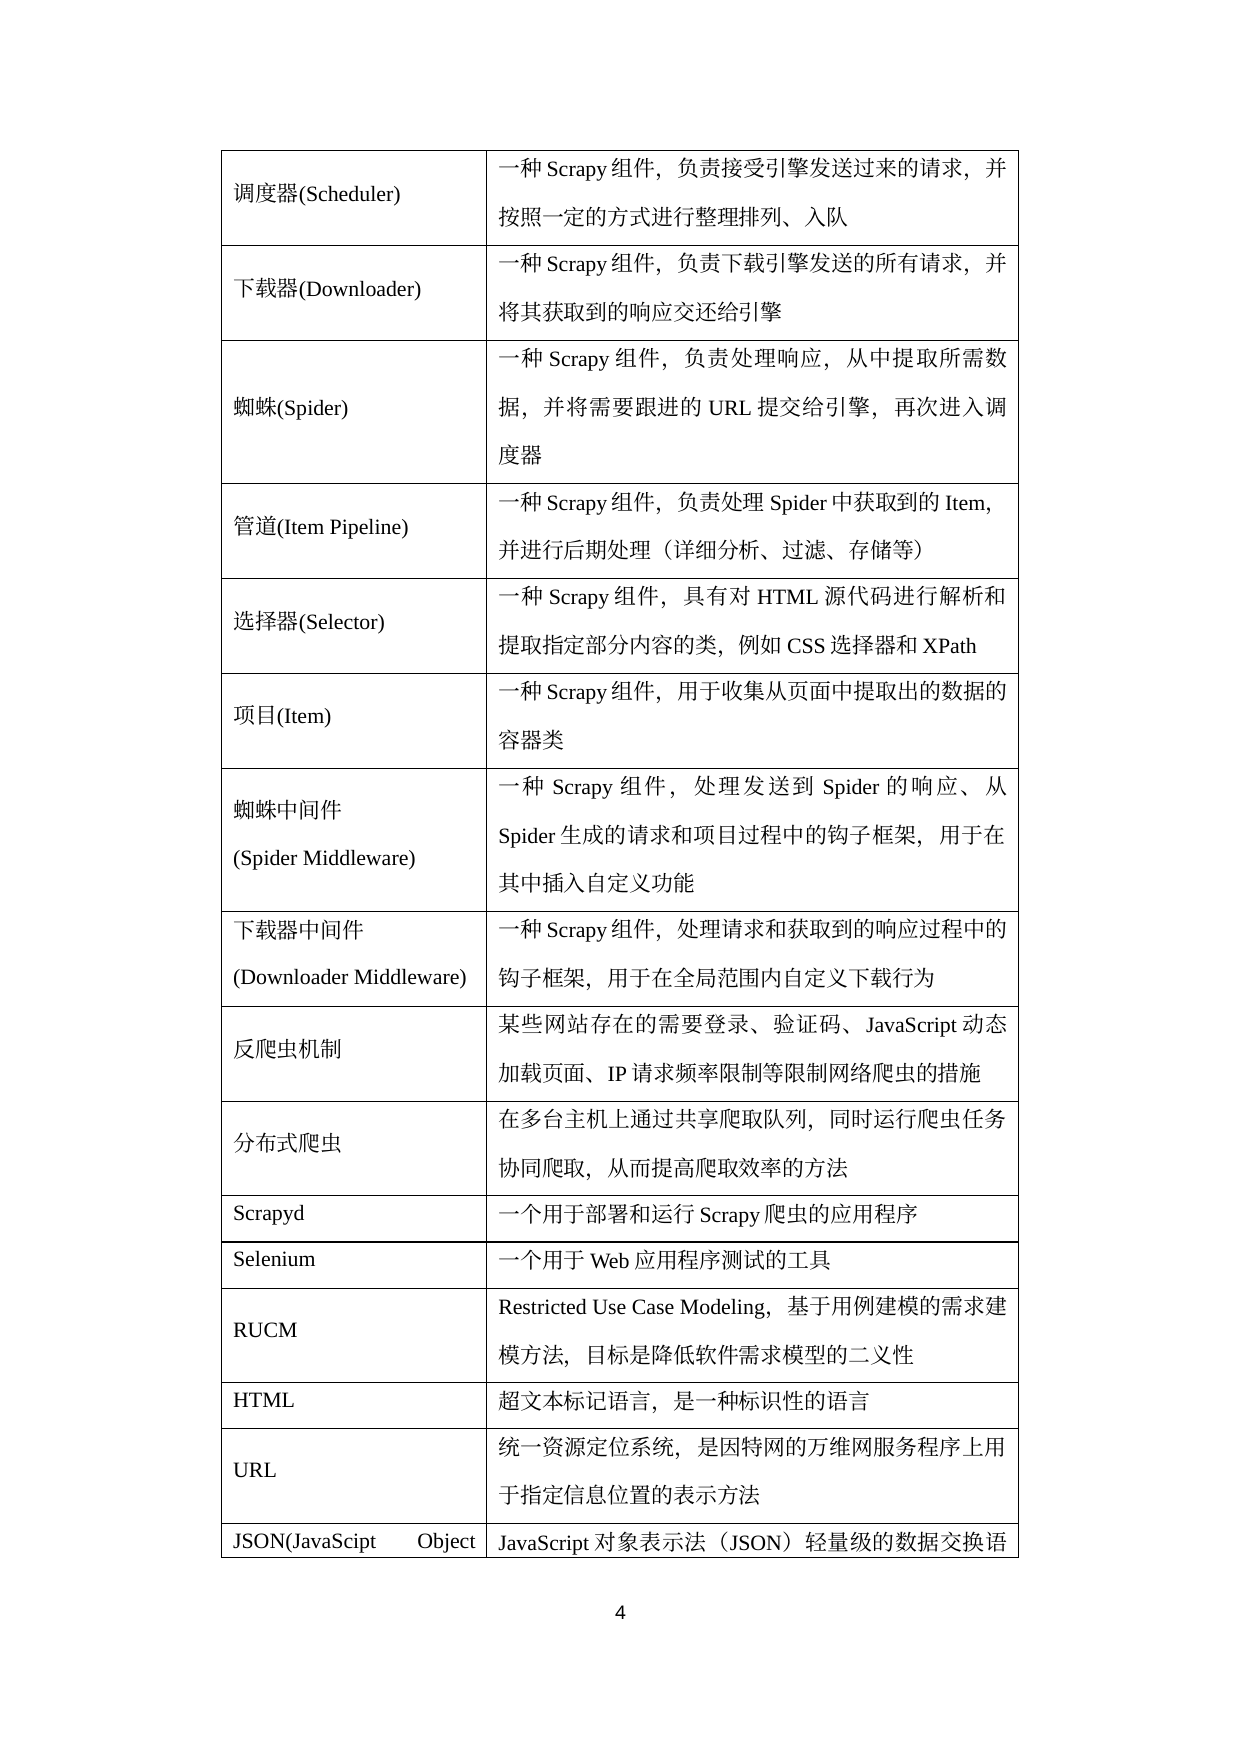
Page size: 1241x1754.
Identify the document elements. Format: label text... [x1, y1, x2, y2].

table_cell 蜘蛛中间件 (Spider Middleware) [222, 769, 486, 911]
table_cell 一种Scrapy组件，处理请求和获取到的响应过程中的钩子框架，用于在全局范围内自定义下载行为 [487, 912, 1018, 1006]
table_cell 一种Scrapy组件，负责处理响应，从中提取所需数据，并将需要跟进的URL提交给引擎，再次进入调度器 [487, 341, 1018, 483]
table_cell 某些网站存在的需要登录、验证码、JavaScript动态加载页面、IP请求频率限制等限制网络爬虫的措施 [487, 1007, 1018, 1101]
table_cell RUCM [222, 1289, 486, 1382]
table_cell 蜘蛛(Spider) [222, 341, 486, 483]
table_cell 反爬虫机制 [222, 1007, 486, 1101]
table_cell Scrapyd [222, 1196, 486, 1241]
table_cell 下载器(Downloader) [222, 246, 486, 339]
table_cell 管道(Item Pipeline) [222, 484, 486, 578]
table_cell 一种Scrapy组件，负责接受引擎发送过来的请求，并按照一定的方式进行整理排列、入队 [487, 151, 1018, 245]
table_cell 在多台主机上通过共享爬取队列，同时运行爬虫任务协同爬取，从而提高爬取效率的方法 [487, 1102, 1018, 1195]
table_cell 选择器(Selector) [222, 579, 486, 673]
table_cell 一个用于部署和运行Scrapy爬虫的应用程序 [487, 1196, 1018, 1241]
table_cell 下载器中间件 (Downloader Middleware) [222, 912, 486, 1006]
table_cell 一种Scrapy组件，具有对HTML源代码进行解析和提取指定部分内容的类，例如CSS选择器和XPath [487, 579, 1018, 673]
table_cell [487, 1524, 1018, 1557]
table_cell 调度器(Scheduler) [222, 151, 486, 245]
table_cell Restricted Use Case Modeling，基于用例建模的需求建模方法，目标是降低软件需求模型的二义性 [487, 1289, 1018, 1382]
table_cell 一种Scrapy组件，用于收集从页面中提取出的数据的容器类 [487, 674, 1018, 767]
table_cell 统一资源定位系统，是因特网的万维网服务程序上用于指定信息位置的表示方法 [487, 1429, 1018, 1523]
table_cell Selenium [222, 1243, 486, 1287]
table_cell URL [222, 1429, 486, 1523]
table_cell HTML [222, 1383, 486, 1428]
table_cell 一种Scrapy组件，负责下载引擎发送的所有请求，并将其获取到的响应交还给引擎 [487, 246, 1018, 339]
table_cell 超文本标记语言，是一种标识性的语言 [487, 1383, 1018, 1428]
table_cell 一个用于Web应用程序测试的工具 [487, 1243, 1018, 1287]
table_cell 项目(Item) [222, 674, 486, 767]
table_cell 分布式爬虫 [222, 1102, 486, 1195]
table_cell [222, 1524, 486, 1557]
table_cell 一种Scrapy组件，负责处理Spider中获取到的Item，并进行后期处理（详细分析、过滤、存储等） [487, 484, 1018, 578]
table_cell 一种Scrapy组件，处理发送到Spider的响应、从Spider生成的请求和项目过程中的钩子框架，用于在其中插入自定义功能 [487, 769, 1018, 911]
